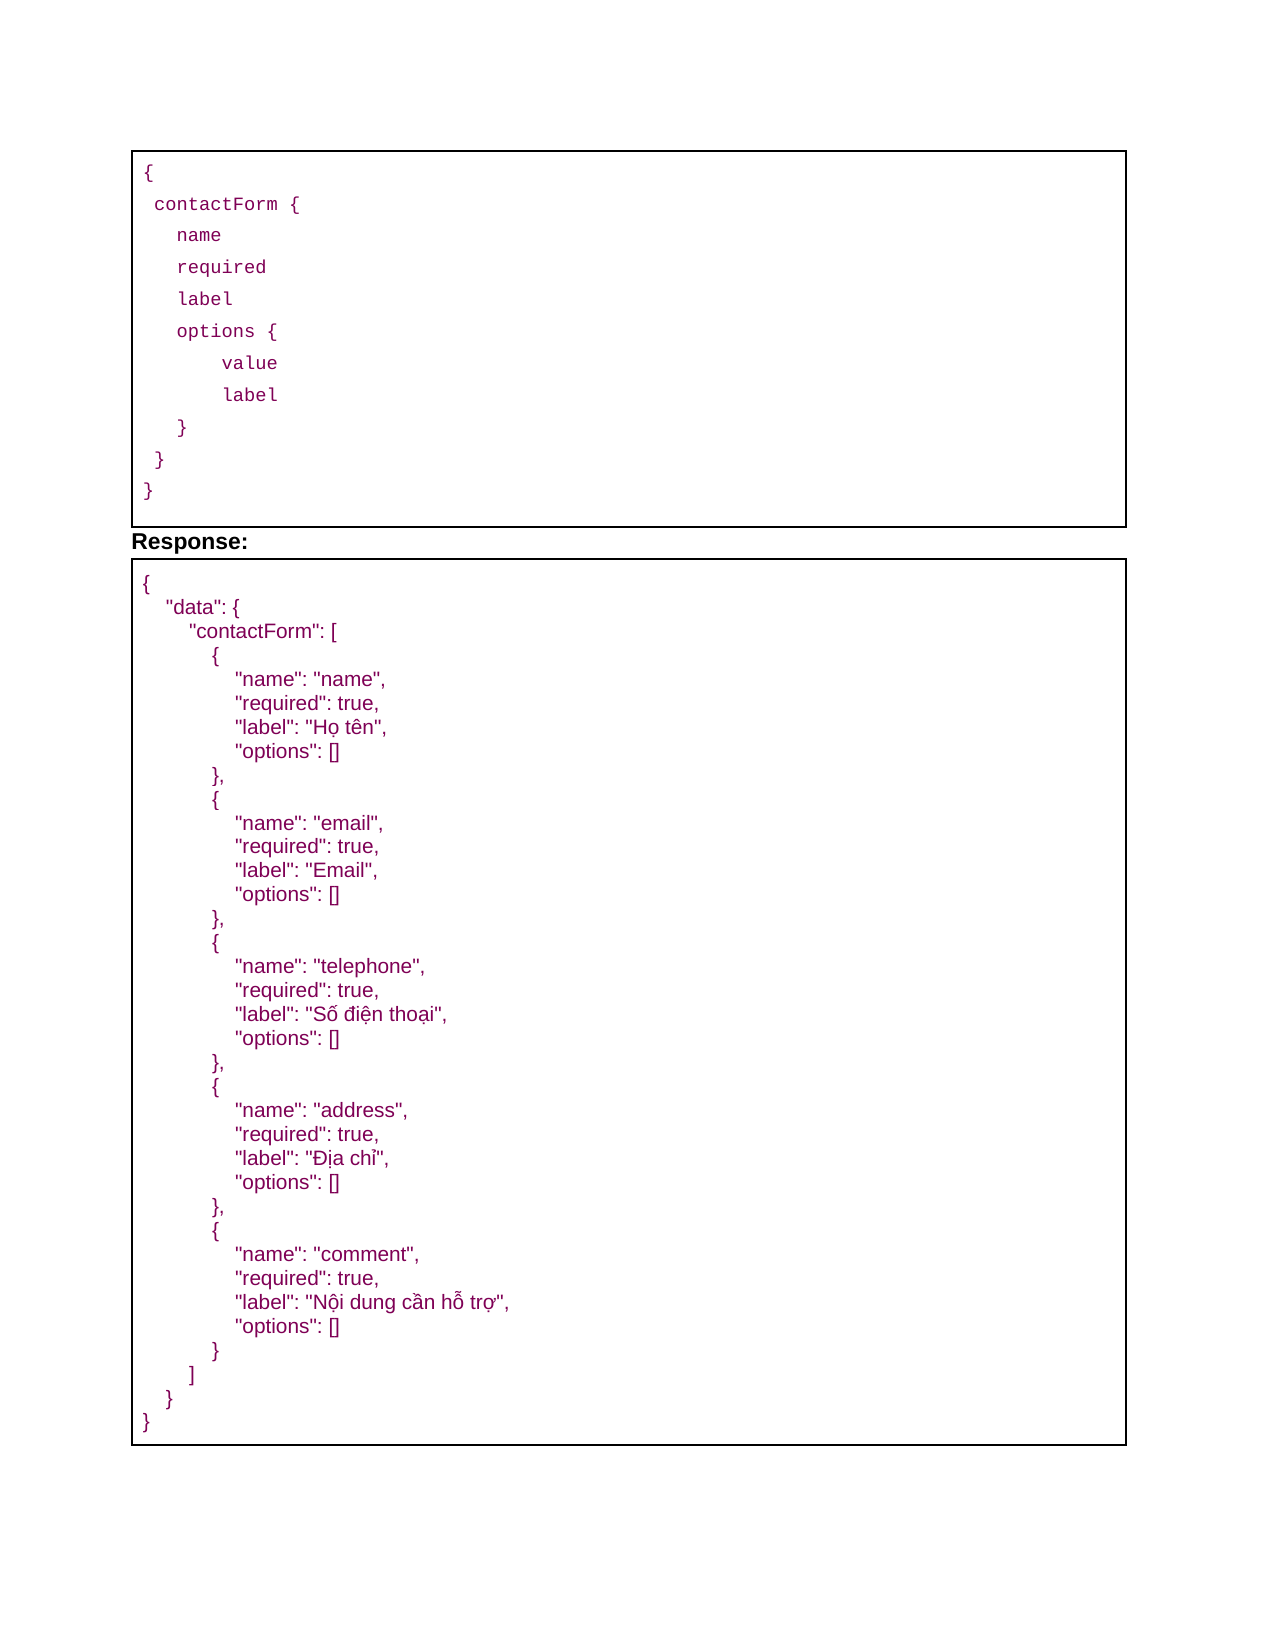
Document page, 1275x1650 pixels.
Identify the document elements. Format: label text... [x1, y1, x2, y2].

text Response: [131, 528, 1125, 554]
table_header { contactForm { name required label options { value label } } } [133, 152, 1125, 526]
table_header { "data": { "contactForm": [ { "name": "name", "required": true, "label": "Họ tên", "options": [] }, { "name": "email", "required": true, "label": "Email", "options": [] }, { "name": "telephone", "required": true, "label": "Số điện thoại", "options": [] }, { "name": "address", "required": true, "label": "Địa chỉ", "options": [] }, { "name": "comment", "required": true, "label": "Nội dung cần hỗ trợ", "options": [] } ] } } [133, 560, 1125, 1444]
